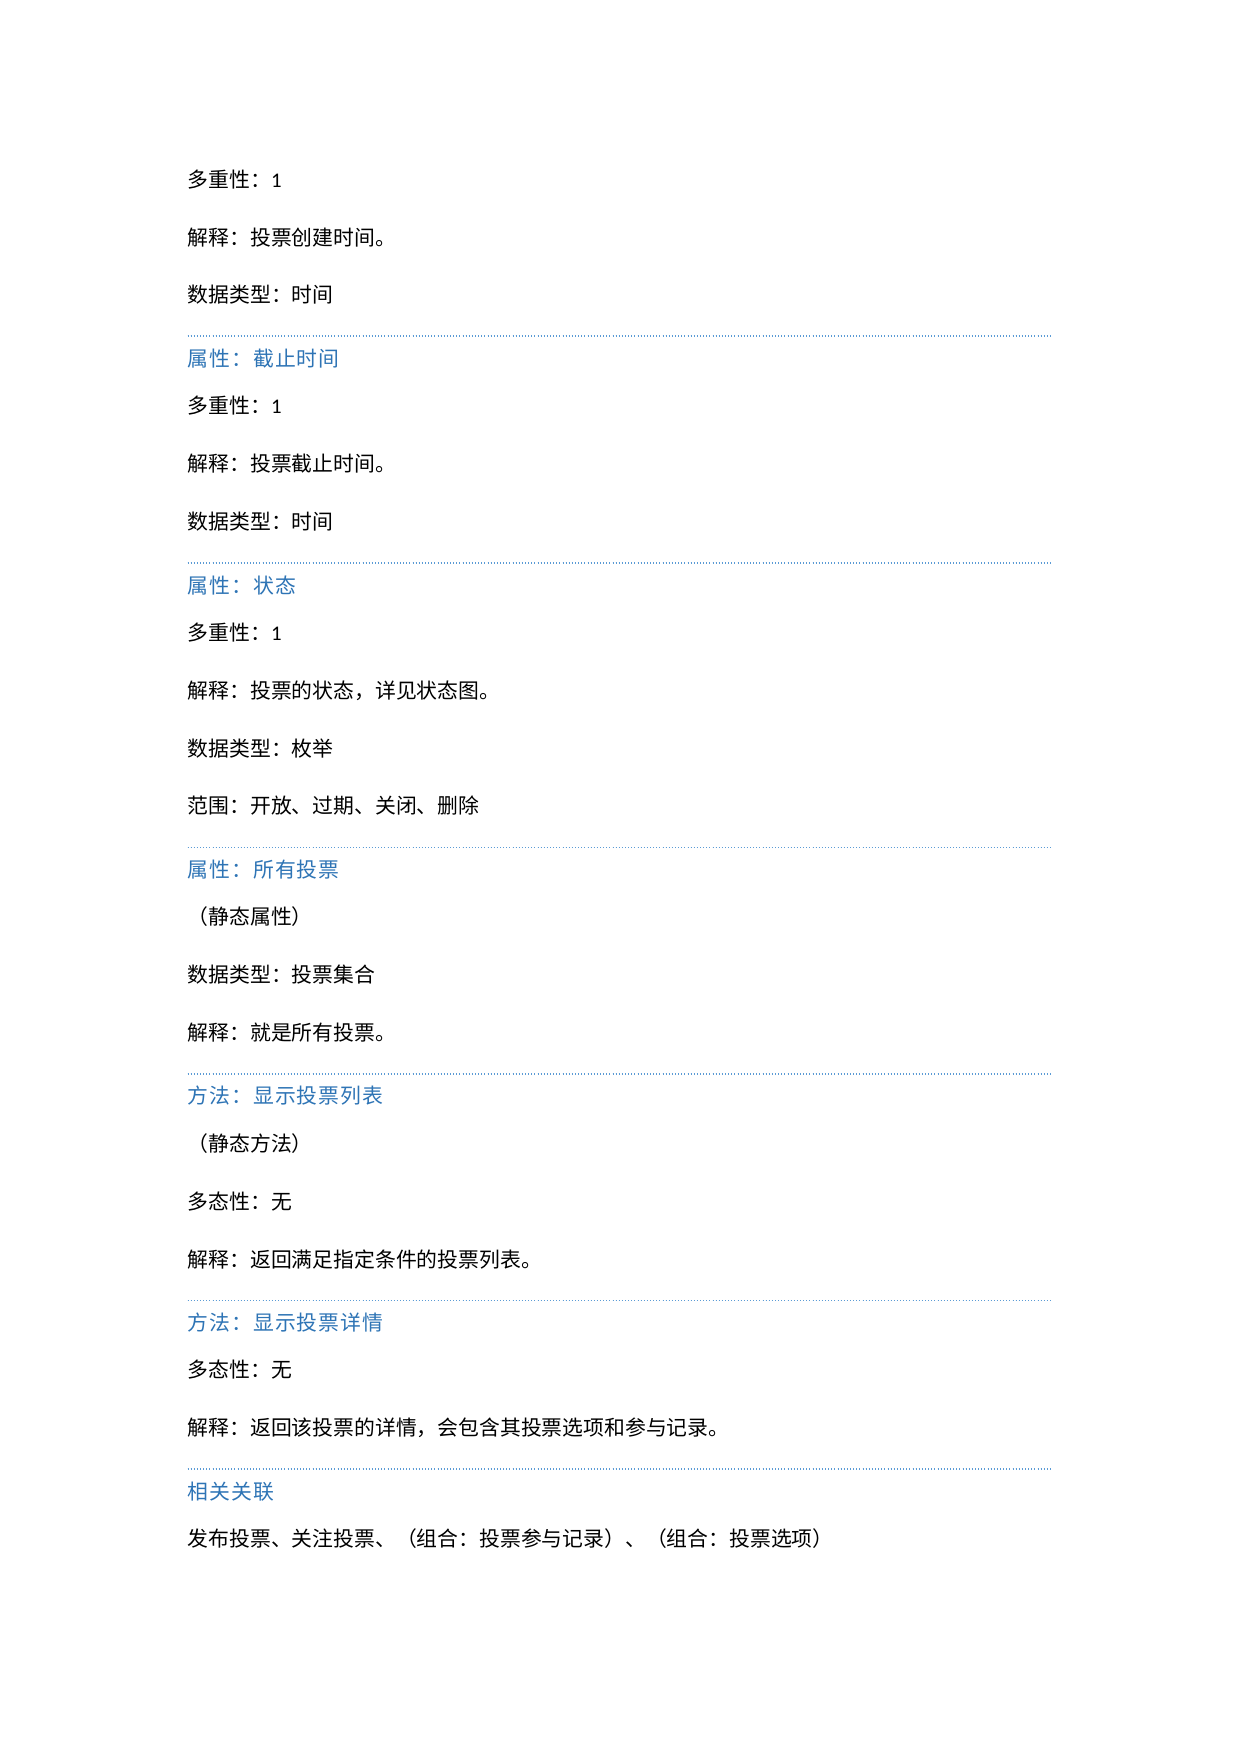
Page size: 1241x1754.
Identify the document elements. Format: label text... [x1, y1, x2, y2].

text （静态属性） [187, 899, 1053, 932]
text 发布投票、关注投票、（组合：投票参与记录）、（组合：投票选项） [187, 1521, 1053, 1554]
text 数据类型：时间 [187, 504, 1053, 537]
text 数据类型：投票集合 [187, 957, 1053, 990]
text 范围：开放、过期、关闭、删除 [187, 788, 1053, 821]
text 数据类型：时间 [187, 278, 1053, 310]
text 多态性：无 [187, 1353, 1053, 1385]
text 解释：投票创建时间。 [187, 220, 1053, 252]
text 相关关联 [187, 1468, 1053, 1506]
text 多态性：无 [187, 1184, 1053, 1216]
text 属性：截止时间 [187, 335, 1053, 374]
text 多重性：1 [187, 615, 1053, 648]
text 解释：返回该投票的详情，会包含其投票选项和参与记录。 [187, 1410, 1053, 1443]
text 多重性：1 [187, 388, 1053, 421]
text 方法：显示投票详情 [187, 1299, 1053, 1338]
text 解释：就是所有投票。 [187, 1015, 1053, 1048]
text 解释：返回满足指定条件的投票列表。 [187, 1242, 1053, 1274]
text 数据类型：枚举 [187, 731, 1053, 763]
text 属性：状态 [187, 562, 1053, 600]
text 属性：所有投票 [187, 846, 1053, 884]
text 解释：投票截止时间。 [187, 446, 1053, 479]
text 方法：显示投票列表 [187, 1073, 1053, 1111]
text （静态方法） [187, 1126, 1053, 1158]
text 解释：投票的状态，详见状态图。 [187, 673, 1053, 705]
text 多重性：1 [187, 162, 1053, 194]
